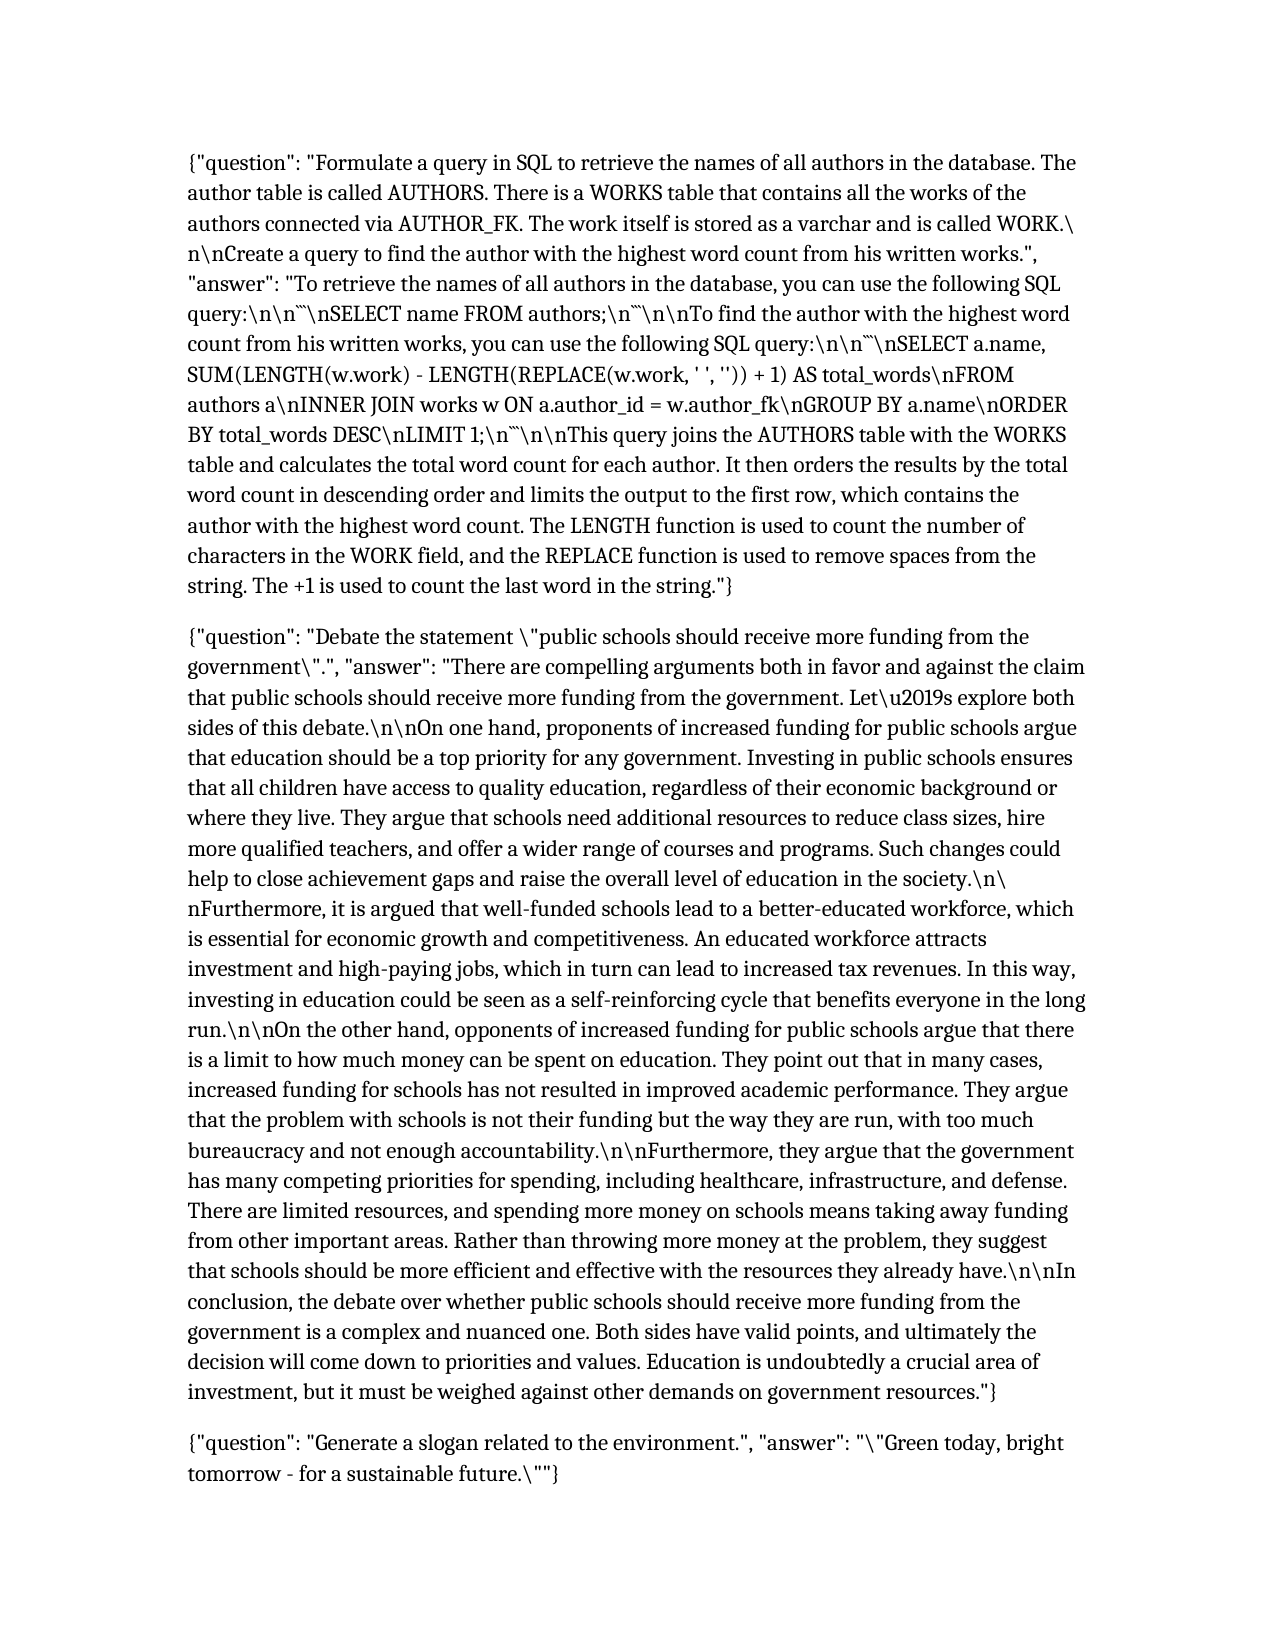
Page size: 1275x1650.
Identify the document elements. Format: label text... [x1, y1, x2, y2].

text {"question": "Formulate a query in SQL to retrieve the names of all authors in the database. The author table is called AUTHORS. There is a WORKS table that contains all the works of the authors connected via AUTHOR_FK. The work itself is stored as a varchar and is called WORK.\n\nCreate a query to find the author with the highest word count from his written works.", "answer": "To retrieve the names of all authors in the database, you can use the following SQL query:\n\n```\nSELECT name FROM authors;\n```\n\nTo find the author with the highest word count from his written works, you can use the following SQL query:\n\n```\nSELECT a.name, SUM(LENGTH(w.work) - LENGTH(REPLACE(w.work, ' ', '')) + 1) AS total_words\nFROM authors a\nINNER JOIN works w ON a.author_id = w.author_fk\nGROUP BY a.name\nORDER BY total_words DESC\nLIMIT 1;\n```\n\nThis query joins the AUTHORS table with the WORKS table and calculates the total word count for each author. It then orders the results by the total word count in descending order and limits the output to the first row, which contains the author with the highest word count. The LENGTH function is used to count the number of characters in the WORK field, and the REPLACE function is used to remove spaces from the string. The +1 is used to count the last word in the string."} [187, 150, 1087, 599]
text {"question": "Generate a slogan related to the environment.", "answer": "\"Green today, bright tomorrow - for a sustainable future.\""} [187, 1430, 1087, 1487]
text {"question": "Debate the statement \"public schools should receive more funding from the government\".", "answer": "There are compelling arguments both in favor and against the claim that public schools should receive more funding from the government. Let\u2019s explore both sides of this debate.\n\nOn one hand, proponents of increased funding for public schools argue that education should be a top priority for any government. Investing in public schools ensures that all children have access to quality education, regardless of their economic background or where they live. They argue that schools need additional resources to reduce class sizes, hire more qualified teachers, and offer a wider range of courses and programs. Such changes could help to close achievement gaps and raise the overall level of education in the society.\n\nFurthermore, it is argued that well-funded schools lead to a better-educated workforce, which is essential for economic growth and competitiveness. An educated workforce attracts investment and high-paying jobs, which in turn can lead to increased tax revenues. In this way, investing in education could be seen as a self-reinforcing cycle that benefits everyone in the long run.\n\nOn the other hand, opponents of increased funding for public schools argue that there is a limit to how much money can be spent on education. They point out that in many cases, increased funding for schools has not resulted in improved academic performance. They argue that the problem with schools is not their funding but the way they are run, with too much bureaucracy and not enough accountability.\n\nFurthermore, they argue that the government has many competing priorities for spending, including healthcare, infrastructure, and defense. There are limited resources, and spending more money on schools means taking away funding from other important areas. Rather than throwing more money at the problem, they suggest that schools should be more efficient and effective with the resources they already have.\n\nIn conclusion, the debate over whether public schools should receive more funding from the government is a complex and nuanced one. Both sides have valid points, and ultimately the decision will come down to priorities and values. Education is undoubtedly a crucial area of investment, but it must be weighed against other demands on government resources."} [187, 624, 1087, 1406]
